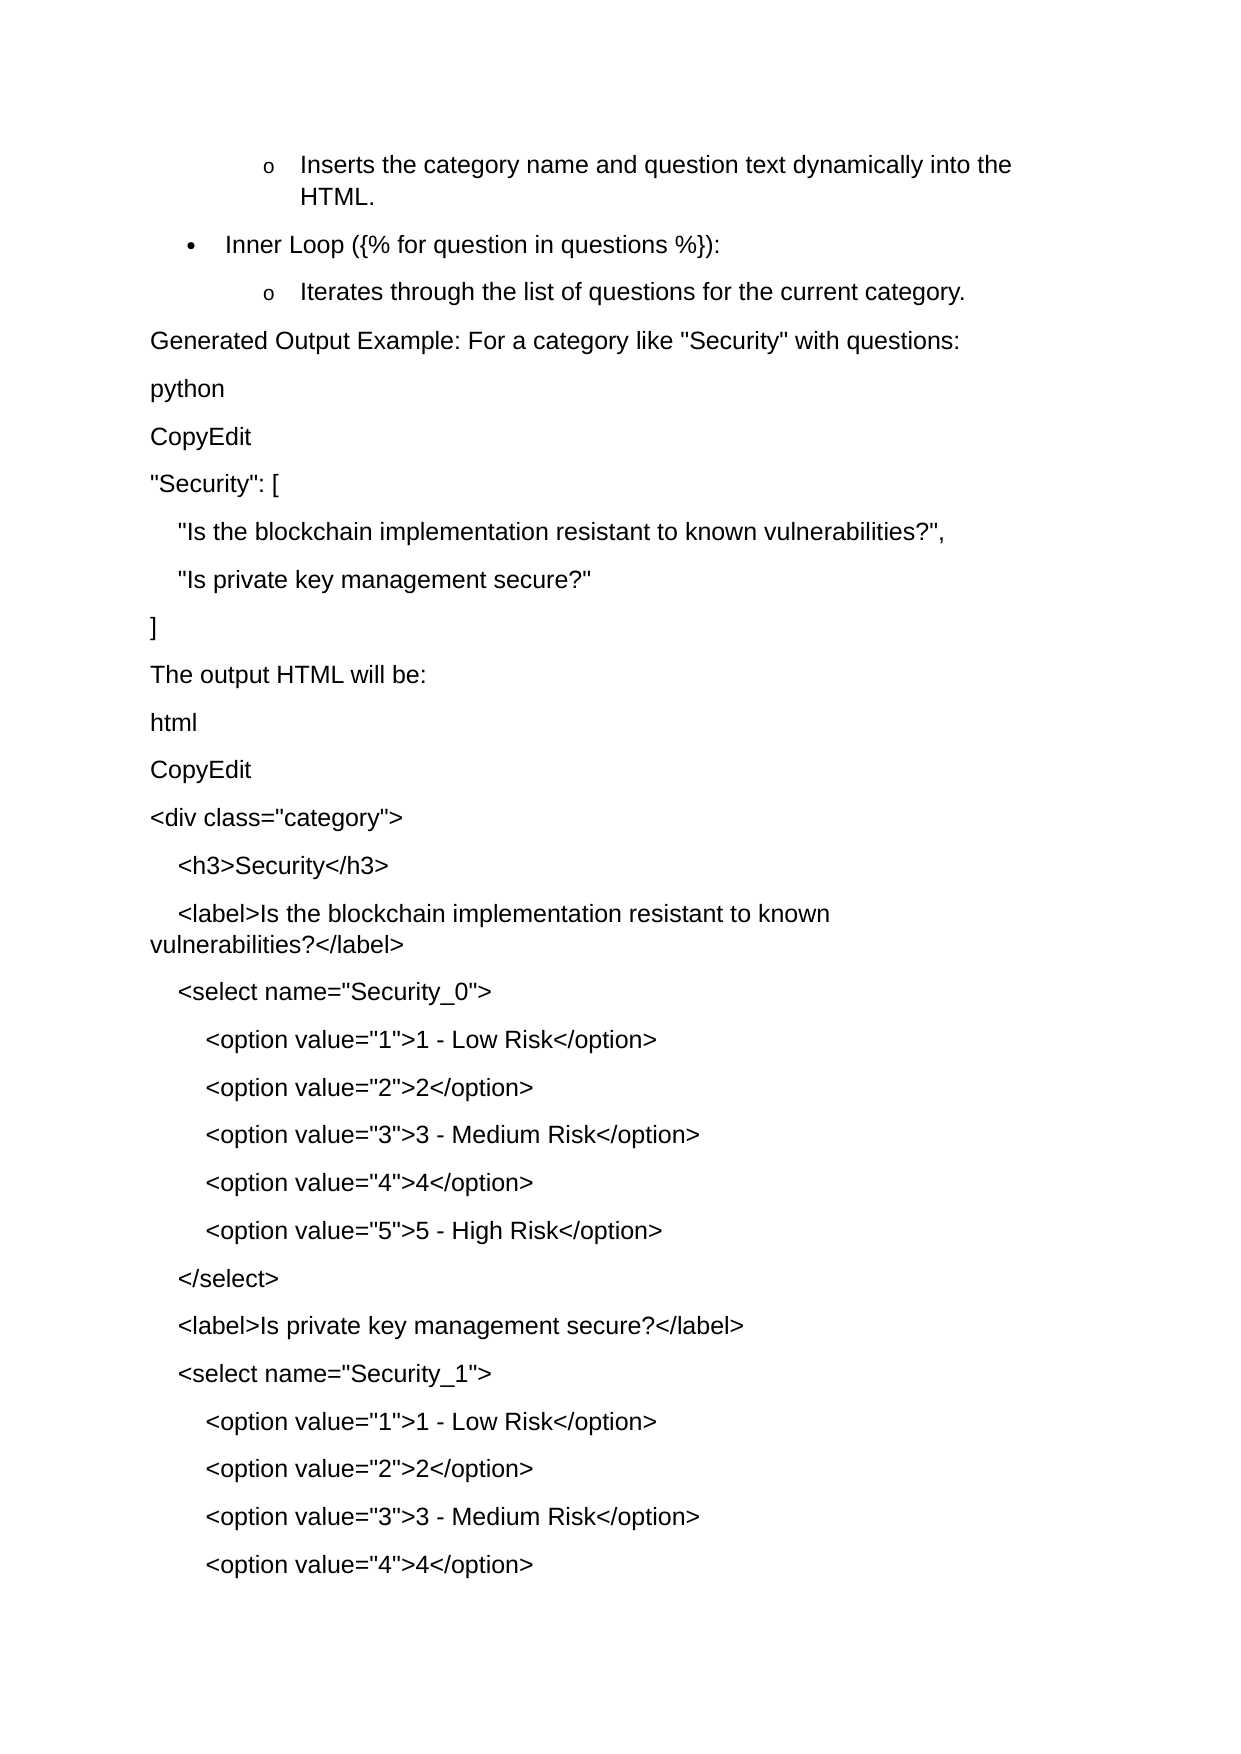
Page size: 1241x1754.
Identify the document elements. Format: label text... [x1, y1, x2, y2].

text python [150, 374, 1090, 402]
text CopyEdit [150, 755, 1090, 784]
text <option value="4">4</option> [150, 1550, 1090, 1578]
text The output HTML will be: [150, 660, 1090, 689]
text <option value="3">3 - Medium Risk</option> [150, 1120, 1090, 1149]
text <h3>Security</h3> [150, 851, 1090, 879]
text <select name="Security_1"> [150, 1359, 1090, 1388]
text ] [150, 612, 1090, 641]
list Inner Loop ({% for question in questions %}): [187, 230, 1090, 258]
text <option value="4">4</option> [150, 1168, 1090, 1197]
text <option value="3">3 - Medium Risk</option> [150, 1502, 1090, 1531]
text <label>Is private key management secure?</label> [150, 1311, 1090, 1340]
text "Is private key management secure?" [150, 564, 1090, 593]
text </select> [150, 1263, 1090, 1292]
text CopyEdit [150, 421, 1090, 450]
text <option value="1">1 - Low Risk</option> [150, 1025, 1090, 1054]
text "Security": [ [150, 469, 1090, 498]
text "Is the blockchain implementation resistant to known vulnerabilities?", [150, 517, 1090, 546]
text <option value="1">1 - Low Risk</option> [150, 1407, 1090, 1435]
list Inserts the category name and question text dynamically into the HTML. [262, 150, 1090, 211]
text <option value="2">2</option> [150, 1454, 1090, 1483]
text <option value="5">5 - High Risk</option> [150, 1216, 1090, 1244]
text Generated Output Example: For a category like "Security" with questions: [150, 326, 1090, 355]
text <label>Is the blockchain implementation resistant to known vulnerabilities?</label> [150, 898, 1090, 958]
text <option value="2">2</option> [150, 1073, 1090, 1101]
text <div class="category"> [150, 803, 1090, 832]
text <select name="Security_0"> [150, 977, 1090, 1006]
text html [150, 708, 1090, 736]
list Iterates through the list of questions for the current category. [262, 277, 1090, 307]
